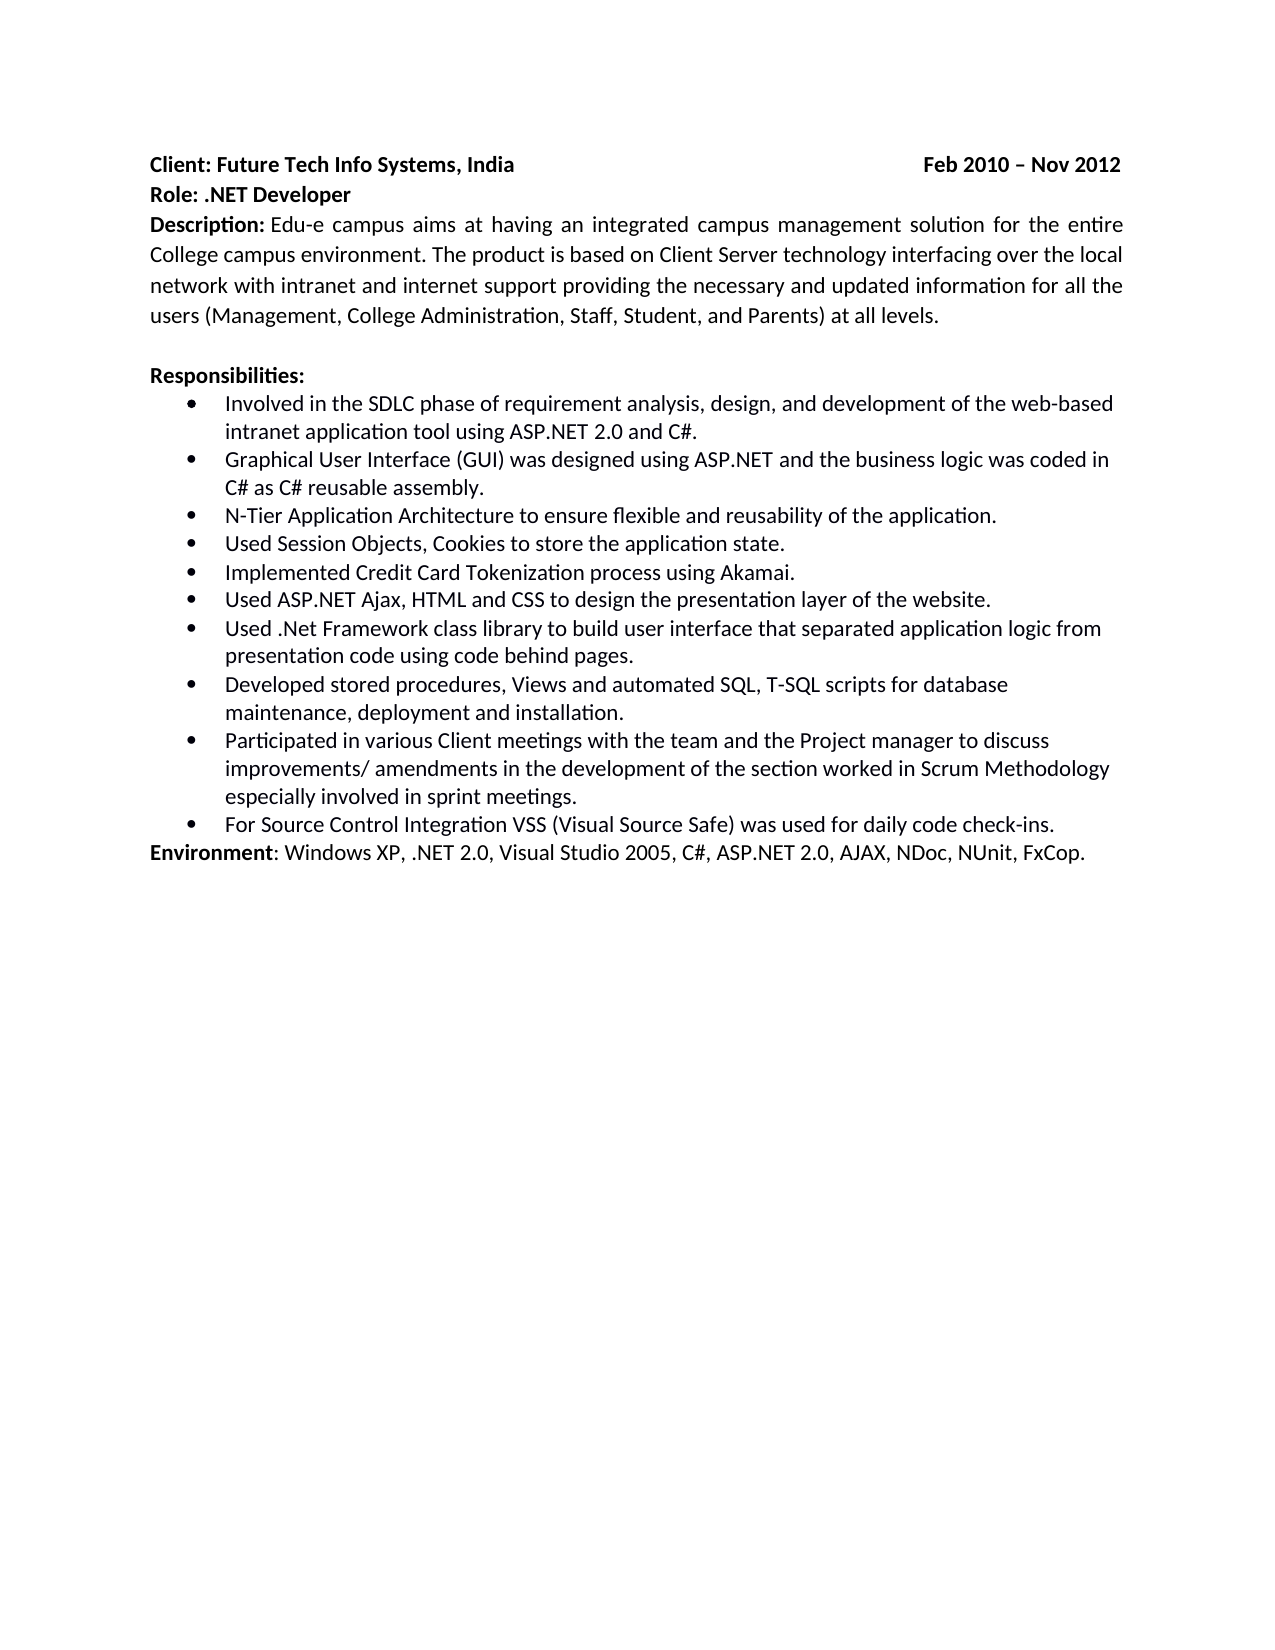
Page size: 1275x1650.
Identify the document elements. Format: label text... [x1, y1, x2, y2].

text Responsibilities: [150, 361, 1125, 389]
list Participated in various Client meetings with the team and the Project manager to discuss improvements/ amendments in the development of the section worked in Scrum Methodology especially involved in sprint meetings. [187, 726, 1125, 810]
text Role: .NET Developer [150, 180, 1125, 208]
list For Source Control Integration VSS (Visual Source Safe) was used for daily code check-ins. [187, 810, 1125, 838]
text Description: Edu-e campus aims at having an integrated campus management solution for the entire College campus environment. The product is based on Client Server technology interfacing over the local network with intranet and internet support providing the necessary and updated information for all the users (Management, College Administration, Staff, Student, and Parents) at all levels. [150, 210, 1125, 329]
list Used ASP.NET Ajax, HTML and CSS to design the presentation layer of the website. [187, 586, 1125, 614]
list N-Tier Application Architecture to ensure flexible and reusability of the application. [187, 502, 1125, 529]
list Used Session Objects, Cookies to store the application state. [187, 529, 1125, 558]
text Environment: Windows XP, .NET 2.0, Visual Studio 2005, C#, ASP.NET 2.0, AJAX, NDoc, NUnit, FxCop. [150, 838, 1125, 866]
list Developed stored procedures, Views and automated SQL, T-SQL scripts for database maintenance, deployment and installation. [187, 670, 1125, 726]
list Used .Net Framework class library to build user interface that separated application logic from presentation code using code behind pages. [187, 614, 1125, 670]
list Involved in the SDLC phase of requirement analysis, design, and development of the web-based intranet application tool using ASP.NET 2.0 and C#. [187, 389, 1125, 446]
text Client: Future Tech Info Systems, India Feb 2010 – Nov 2012 [150, 150, 1125, 178]
list Implemented Credit Card Tokenization process using Akamai. [187, 558, 1125, 586]
list Graphical User Interface (GUI) was designed using ASP.NET and the business logic was coded in C# as C# reusable assembly. [187, 446, 1125, 502]
